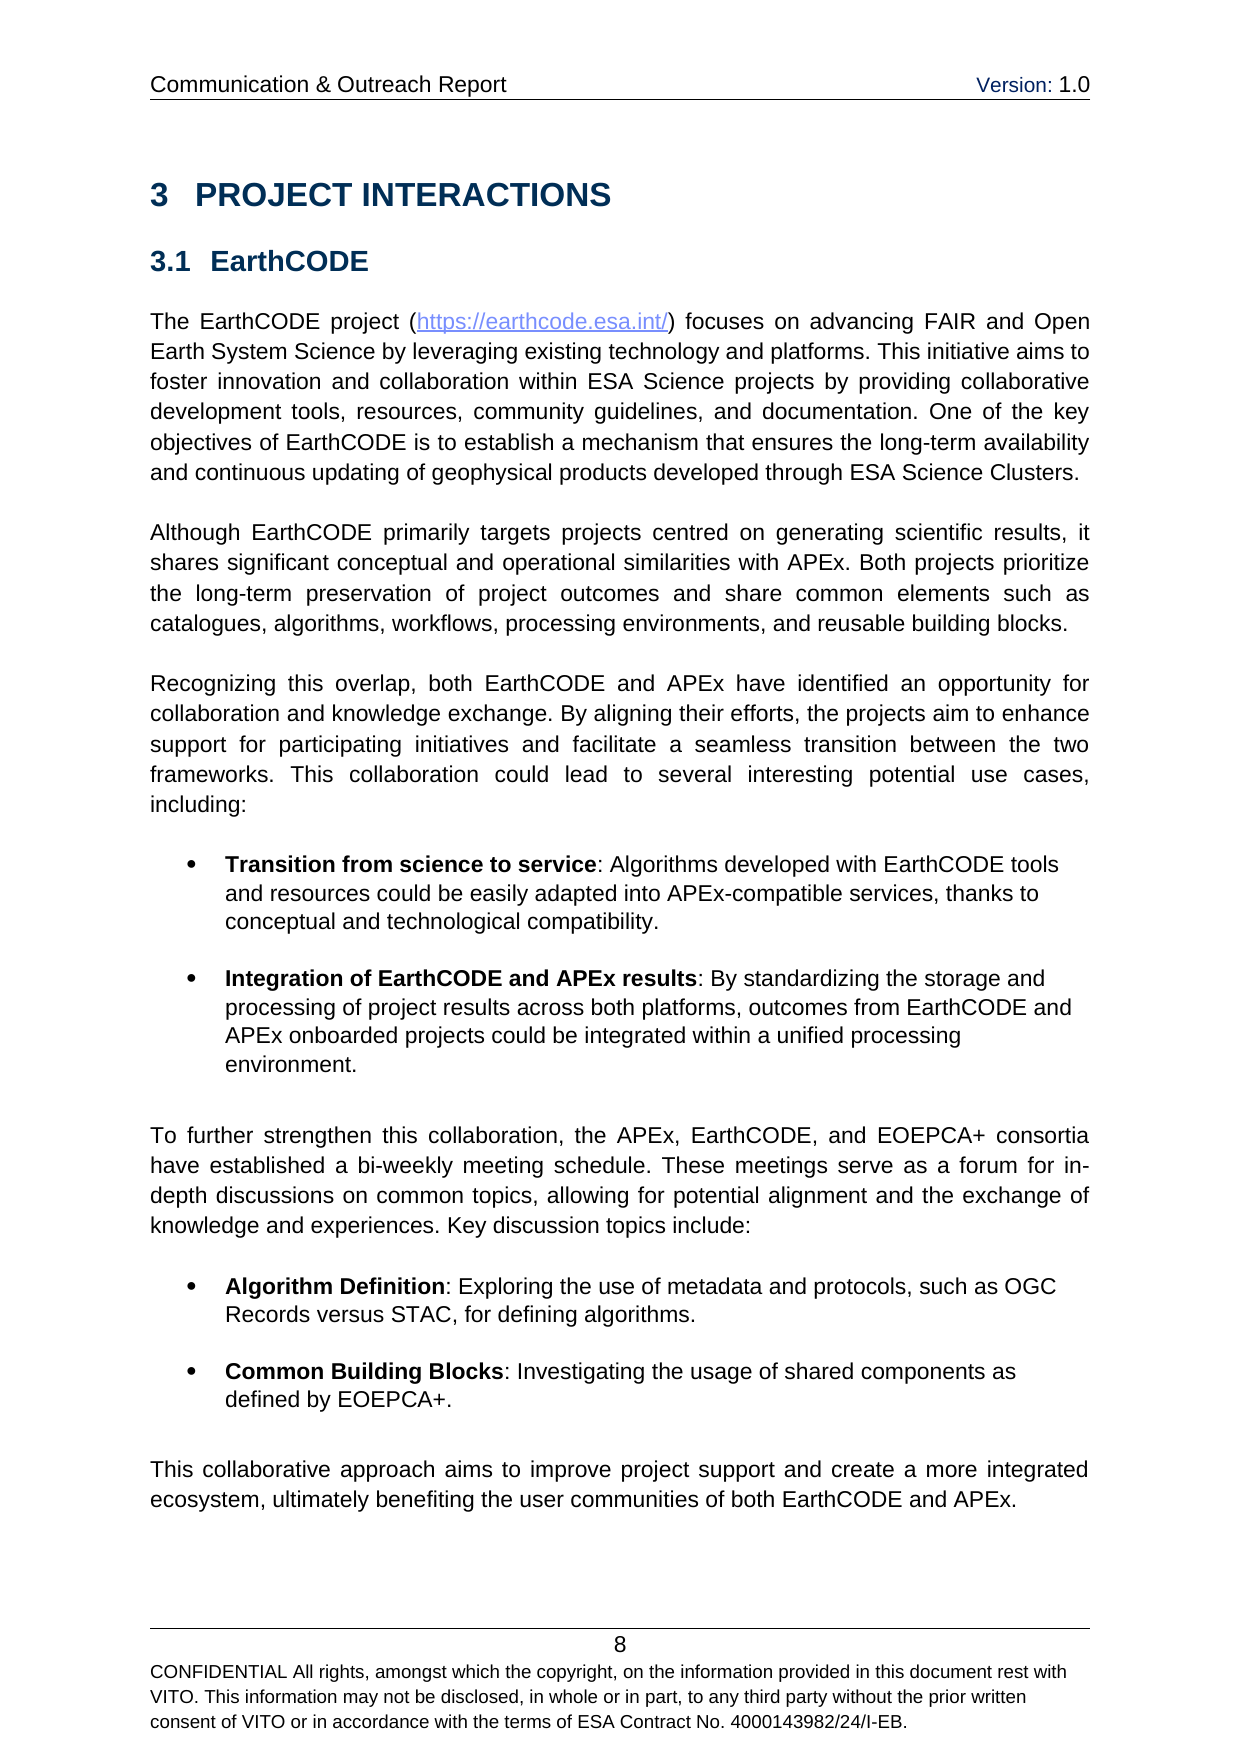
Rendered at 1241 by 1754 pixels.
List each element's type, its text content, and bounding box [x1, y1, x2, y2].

subtitle Project Interactions [150, 175, 1090, 213]
list Transition from science to service: Algorithms developed with EarthCODE tools and resources could be easily adapted into APEx-compatible services, thanks to conceptual and technological compatibility. [187, 851, 1090, 935]
subtitle EarthCODE [150, 244, 1090, 278]
text To further strengthen this collaboration, the APEx, EarthCODE, and EOEPCA+ consortia have established a bi-weekly meeting schedule. These meetings serve as a forum for in-depth discussions on common topics, allowing for potential alignment and the exchange of knowledge and experiences. Key discussion topics include: [150, 1122, 1090, 1239]
text Although EarthCODE primarily targets projects centred on generating scientific results, it shares significant conceptual and operational similarities with APEx. Both projects prioritize the long-term preservation of project outcomes and share common elements such as catalogues, algorithms, workflows, processing environments, and reusable building blocks. [150, 519, 1090, 636]
text Recognizing this overlap, both EarthCODE and APEx have identified an opportunity for collaboration and knowledge exchange. By aligning their efforts, the projects aim to enhance support for participating initiatives and facilitate a seamless transition between the two frameworks. This collaboration could lead to several interesting potential use cases, including: [150, 670, 1090, 817]
list Common Building Blocks: Investigating the usage of shared components as defined by EOEPCA+. [187, 1358, 1090, 1413]
text This collaborative approach aims to improve project support and create a more integrated ecosystem, ultimately benefiting the user communities of both EarthCODE and APEx. [150, 1456, 1090, 1512]
list Algorithm Definition: Exploring the use of metadata and protocols, such as OGC Records versus STAC, for defining algorithms. [187, 1273, 1090, 1327]
text The EarthCODE project (https://earthcode.esa.int/) focuses on advancing FAIR and Open Earth System Science by leveraging existing technology and platforms. This initiative aims to foster innovation and collaboration within ESA Science projects by providing collaborative development tools, resources, community guidelines, and documentation. One of the key objectives of EarthCODE is to establish a mechanism that ensures the long-term availability and continuous updating of geophysical products developed through ESA Science Clusters. [150, 308, 1090, 485]
list Integration of EarthCODE and APEx results: By standardizing the storage and processing of project results across both platforms, outcomes from EarthCODE and APEx onboarded projects could be integrated within a unified processing environment. [187, 965, 1090, 1077]
